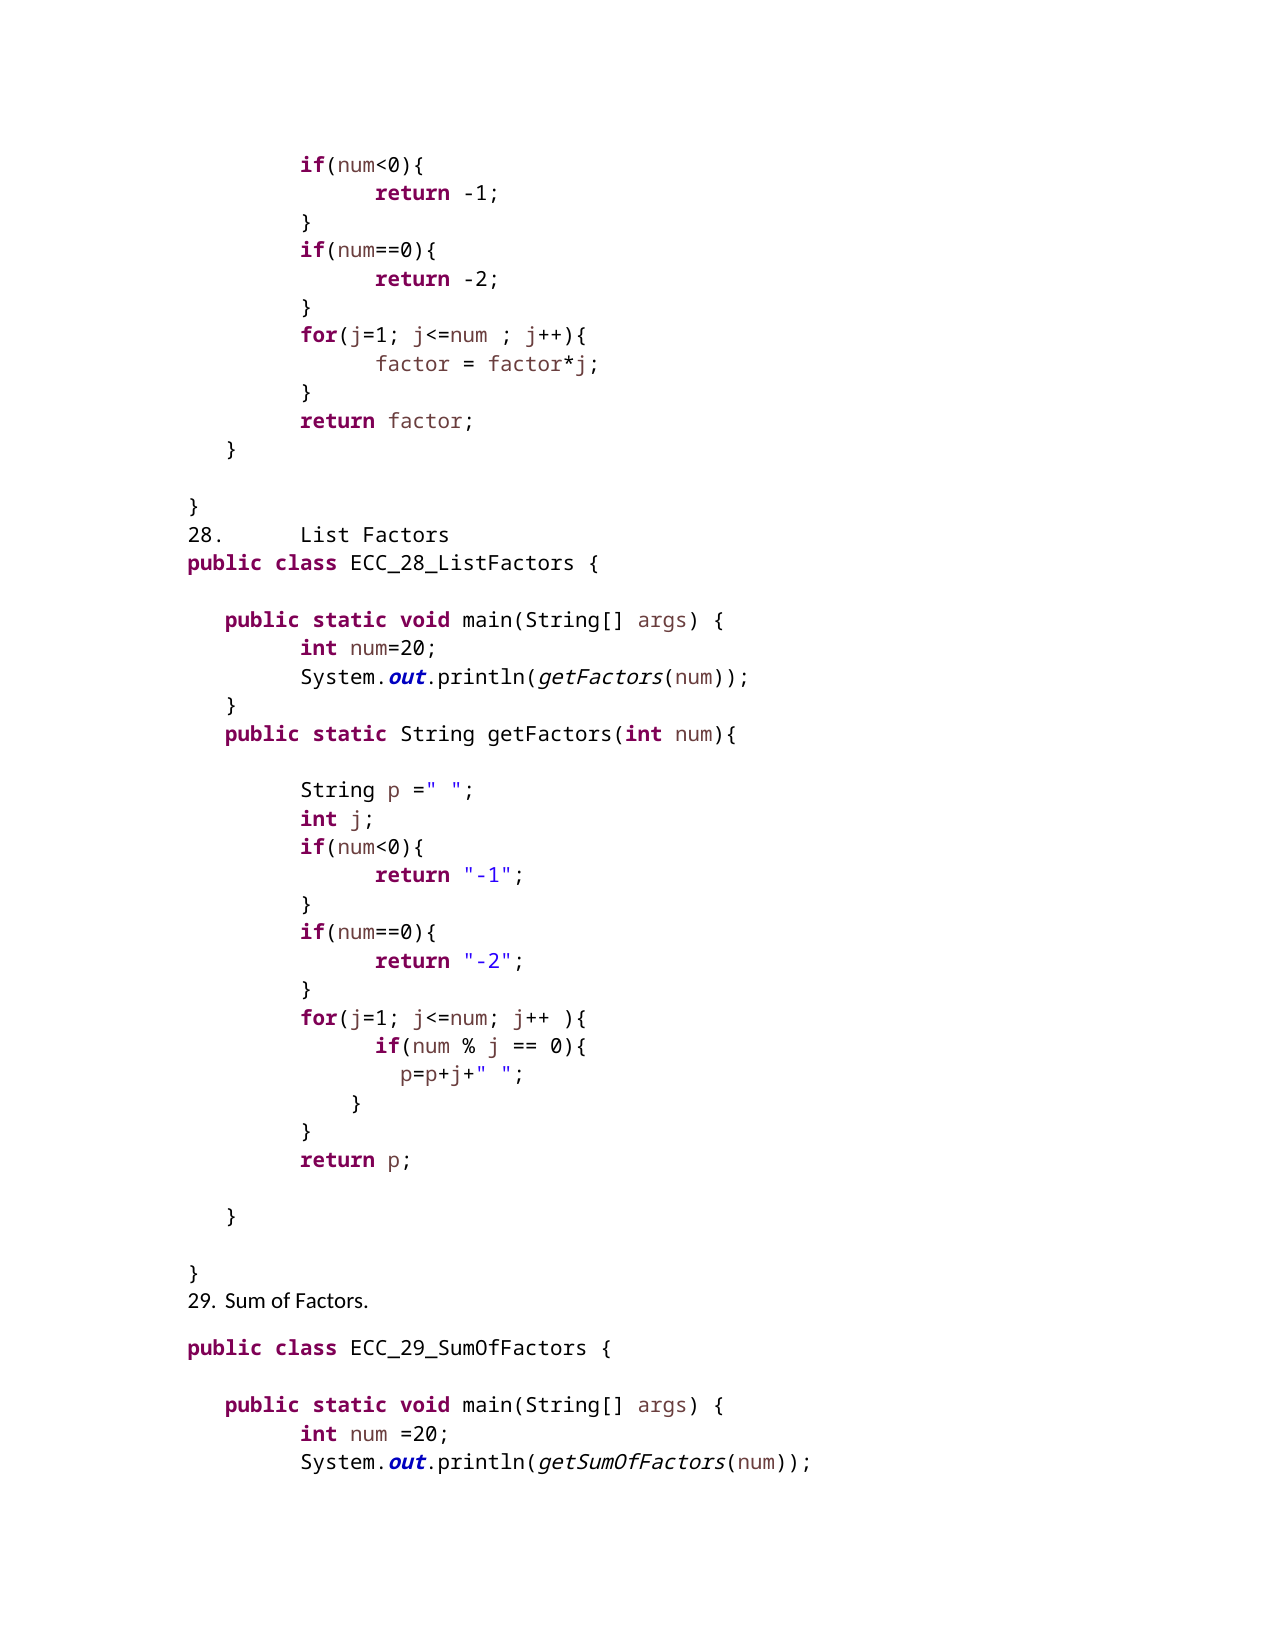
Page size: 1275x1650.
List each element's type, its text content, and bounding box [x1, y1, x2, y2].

text if(num<0){ [187, 150, 1125, 178]
text int num=20; [187, 633, 1125, 662]
text String p =" "; [187, 775, 1125, 804]
text } [187, 491, 1125, 520]
text int num =20; [187, 1419, 1125, 1447]
text } [187, 434, 1125, 463]
text if(num<0){ [187, 832, 1125, 861]
text System.out.println(getSumOfFactors(num)); [187, 1447, 1125, 1476]
text } [187, 377, 1125, 406]
text return "-1"; [187, 861, 1125, 889]
text } [187, 292, 1125, 321]
text } [187, 889, 1125, 917]
list List Factors [187, 520, 1125, 548]
text for(j=1; j<=num; j++ ){ [187, 1003, 1125, 1031]
text int j; [187, 804, 1125, 832]
text public static void main(String[] args) { [187, 1390, 1125, 1419]
text return p; [187, 1145, 1125, 1173]
text if(num==0){ [187, 917, 1125, 946]
text public static String getFactors(int num){ [187, 719, 1125, 747]
text } [187, 1116, 1125, 1145]
text return "-2"; [187, 946, 1125, 974]
text } [187, 1088, 1125, 1116]
text } [187, 690, 1125, 719]
text return factor; [187, 406, 1125, 434]
text factor = factor*j; [187, 349, 1125, 377]
text for(j=1; j<=num ; j++){ [187, 321, 1125, 349]
text } [187, 207, 1125, 235]
text public static void main(String[] args) { [187, 605, 1125, 633]
text return -1; [187, 178, 1125, 207]
text if(num==0){ [187, 235, 1125, 264]
text public class ECC_29_SumOfFactors { [187, 1333, 1125, 1362]
list Sum of Factors. [187, 1287, 1125, 1315]
text System.out.println(getFactors(num)); [187, 662, 1125, 690]
text public class ECC_28_ListFactors { [187, 548, 1125, 577]
text if(num % j == 0){ [187, 1031, 1125, 1059]
text return -2; [187, 264, 1125, 292]
text p=p+j+" "; [187, 1059, 1125, 1088]
text } [187, 1258, 1125, 1287]
text } [187, 974, 1125, 1003]
text } [187, 1201, 1125, 1230]
